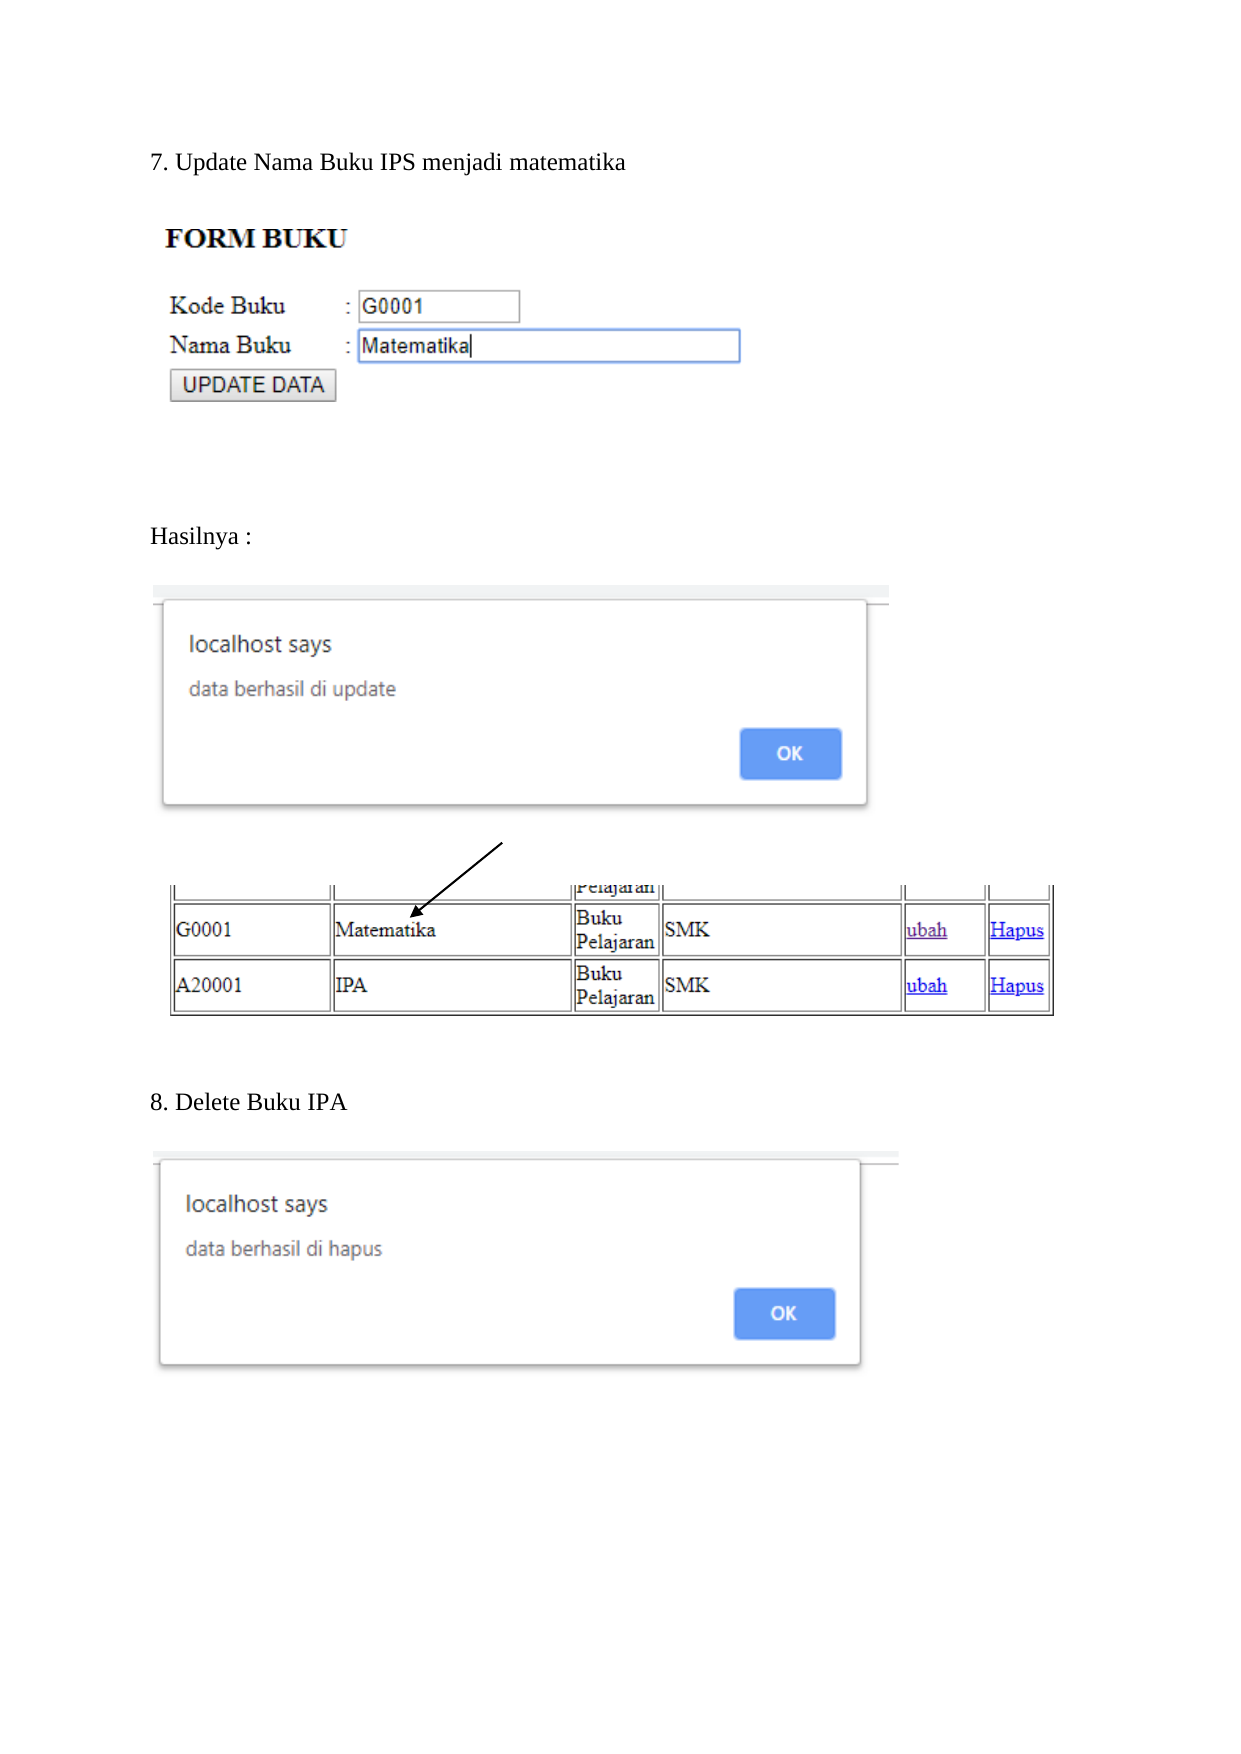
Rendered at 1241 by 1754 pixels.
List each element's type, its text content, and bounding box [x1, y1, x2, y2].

list Update Nama Buku IPS menjadi matematika [150, 147, 1180, 176]
picture [164, 229, 742, 402]
picture [170, 885, 1054, 1016]
picture [153, 585, 889, 817]
list Delete Buku IPA [150, 1087, 1180, 1116]
picture [153, 1151, 899, 1377]
text Hasilnya : [150, 521, 1180, 550]
